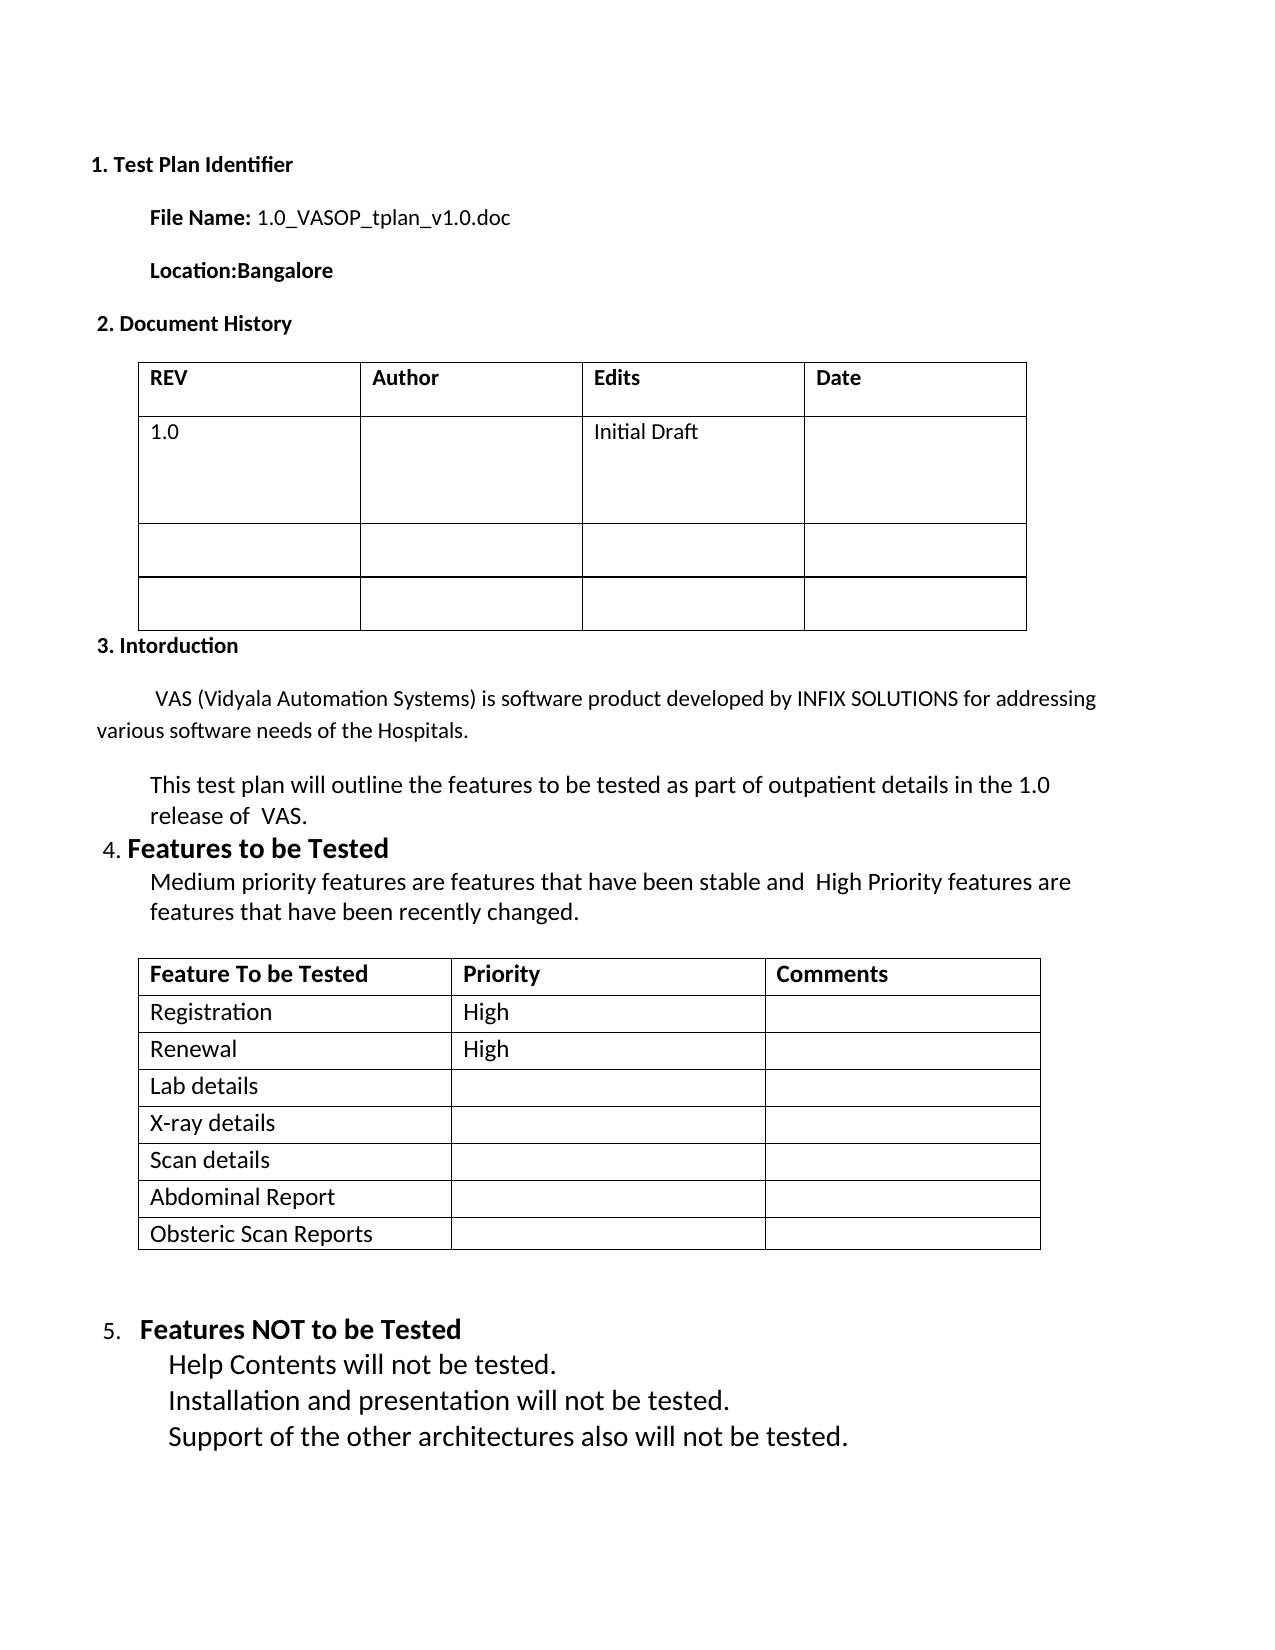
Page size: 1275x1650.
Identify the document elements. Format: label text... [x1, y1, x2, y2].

text VAS (Vidyala Automation Systems) is software product developed by INFIX SOLUTIONS for addressing various software needs of the Hospitals. [97, 684, 1125, 744]
table_cell [805, 578, 1026, 630]
table_cell [766, 1181, 1040, 1217]
table_cell Abdominal Report [139, 1181, 451, 1217]
table_cell [766, 1144, 1040, 1180]
table_cell [805, 524, 1026, 576]
table_cell Renewal [139, 1033, 451, 1069]
table_cell X-ray details [139, 1107, 451, 1143]
table_cell [361, 578, 582, 630]
table_header Comments [766, 959, 1040, 995]
table_cell [452, 1218, 765, 1249]
table_cell [805, 417, 1026, 523]
table_cell High [452, 996, 765, 1032]
table_cell [766, 1218, 1040, 1249]
table_cell [139, 578, 360, 630]
text Medium priority features are features that have been stable and High Priority features are features that have been recently changed. [150, 866, 1125, 927]
table_cell [361, 417, 582, 523]
table_cell Scan details [139, 1144, 451, 1180]
table_cell Initial Draft [583, 417, 804, 523]
table_cell Registration [139, 996, 451, 1032]
table_header Priority [452, 959, 765, 995]
text This test plan will outline the features to be tested as part of outpatient details in the 1.0 release of VAS. [150, 769, 1125, 830]
text 1. Test Plan Identifier [91, 150, 1125, 178]
table_cell [452, 1181, 765, 1217]
table_cell [766, 1033, 1040, 1069]
table_header Author [361, 363, 582, 416]
table_cell Lab details [139, 1070, 451, 1106]
table_cell [766, 1107, 1040, 1143]
table_cell [583, 524, 804, 576]
table_cell [452, 1070, 765, 1106]
text 2. Document History [97, 309, 1125, 337]
table_header Edits [583, 363, 804, 416]
table_cell [766, 996, 1040, 1032]
table_header Feature To be Tested [139, 959, 451, 995]
table_cell Obsteric Scan Reports [139, 1218, 451, 1249]
text Help Contents will not be tested. [102, 1346, 1125, 1382]
text 4. Features to be Tested [102, 830, 1125, 866]
text Location:Bangalore [150, 256, 1125, 284]
list Features NOT to be Tested [102, 1311, 1125, 1346]
text Support of the other architectures also will not be tested. [102, 1418, 1125, 1453]
table_cell [452, 1144, 765, 1180]
table_cell [766, 1070, 1040, 1106]
table_cell [452, 1107, 765, 1143]
table_cell [361, 524, 582, 576]
text 3. Intorduction [97, 631, 1125, 659]
text Installation and presentation will not be tested. [102, 1382, 1125, 1418]
text File Name: 1.0_VASOP_tplan_v1.0.doc [150, 203, 1125, 231]
table_header Date [805, 363, 1026, 416]
table_cell High [452, 1033, 765, 1069]
table_cell 1.0 [139, 417, 360, 523]
table_cell [139, 524, 360, 576]
table_cell [583, 578, 804, 630]
table_header REV [139, 363, 360, 416]
